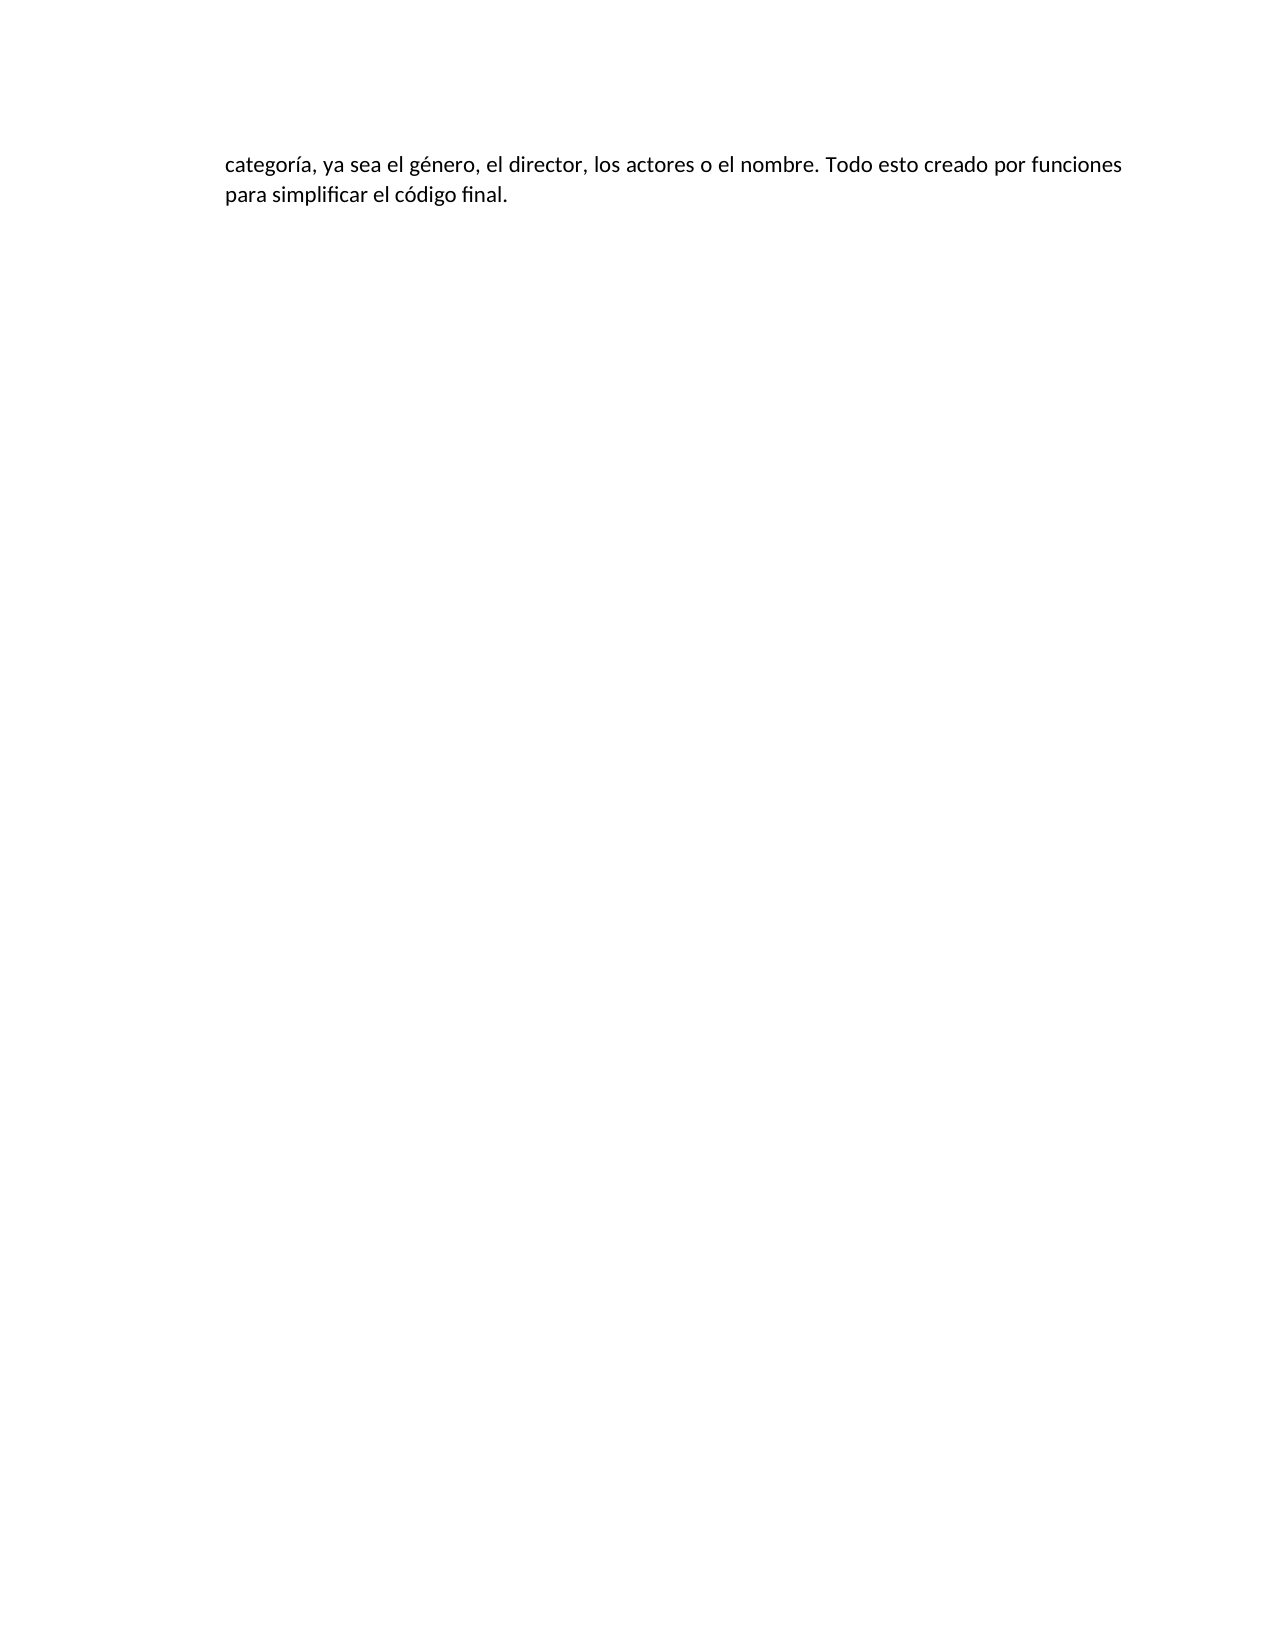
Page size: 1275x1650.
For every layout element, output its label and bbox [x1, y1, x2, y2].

list [225, 150, 1125, 208]
